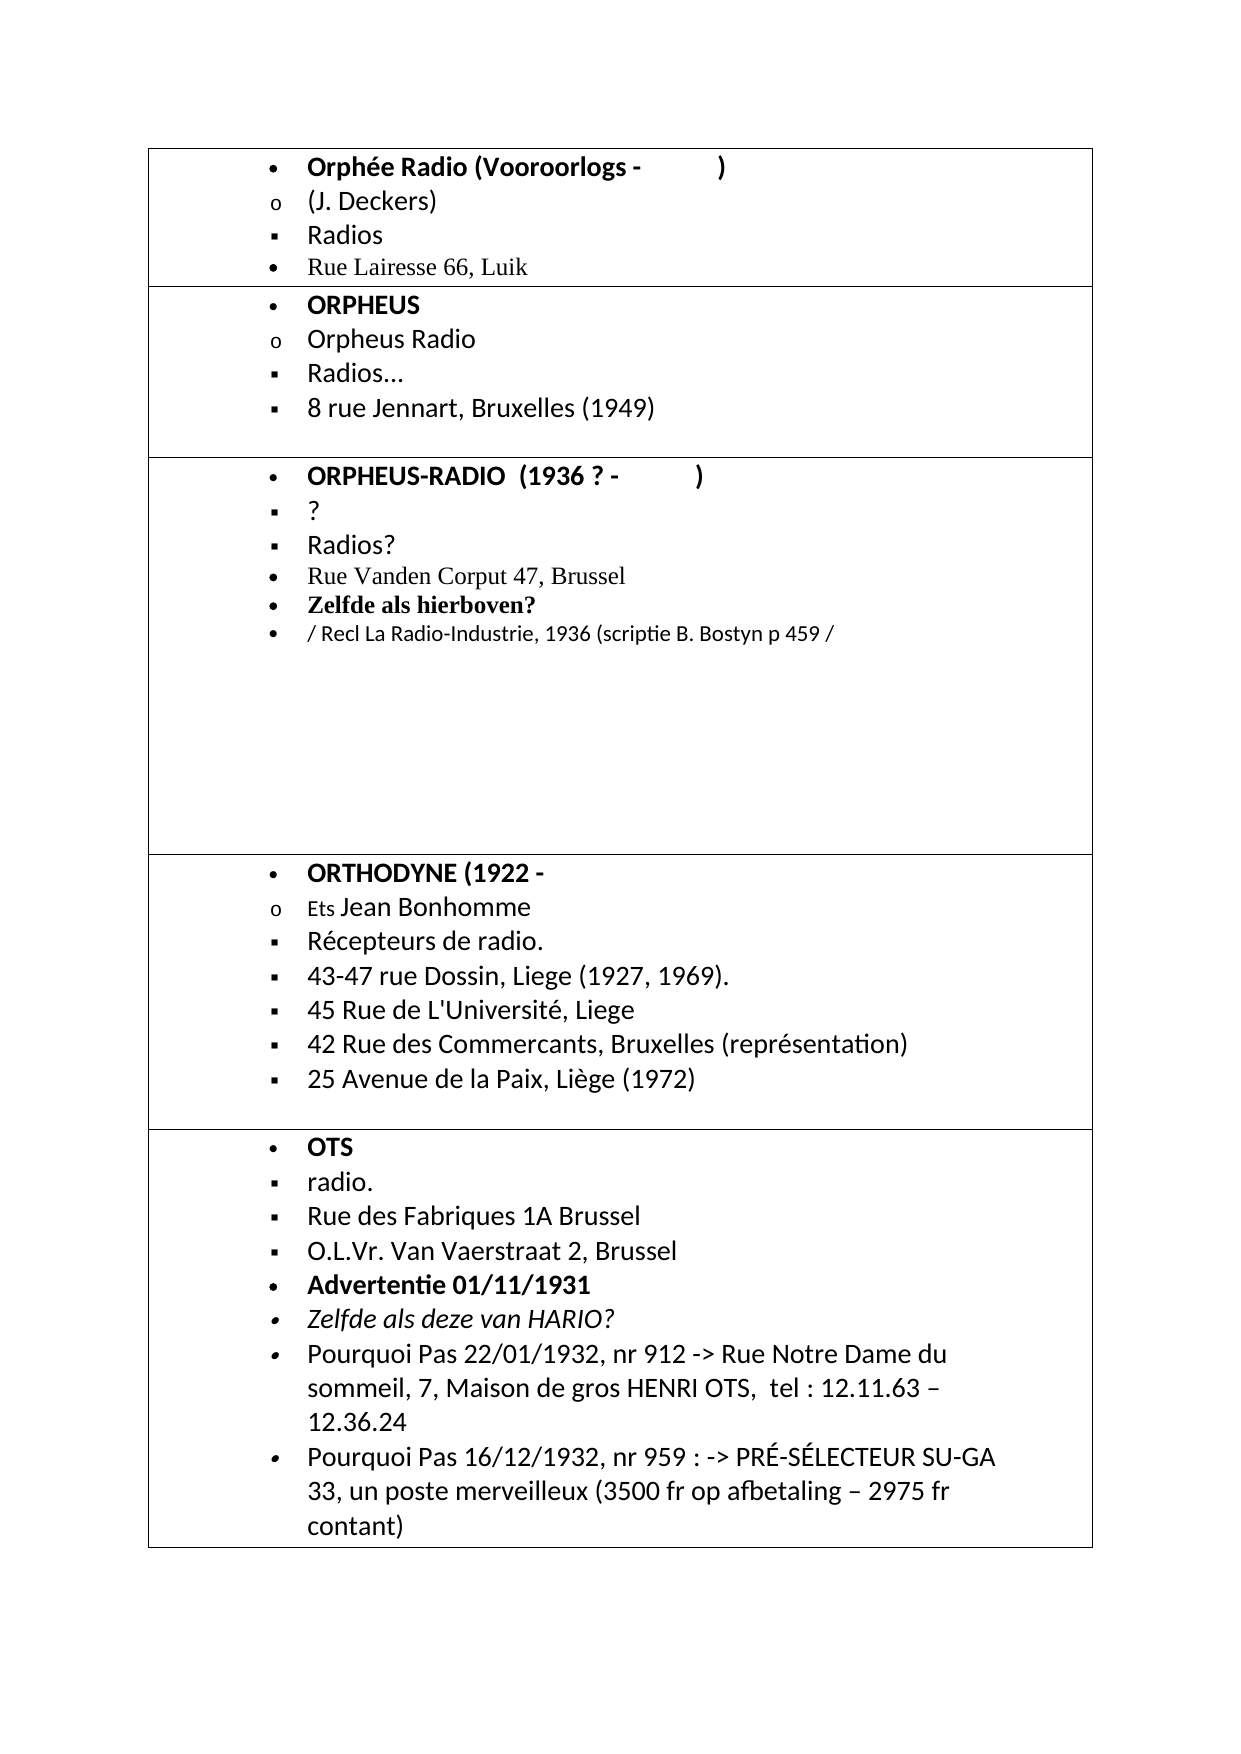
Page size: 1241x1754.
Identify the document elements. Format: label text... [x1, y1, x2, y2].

table_cell OTS radio. Rue des Fabriques 1A Brussel O.L.Vr. Van Vaerstraat 2, Brussel Advertentie 01/11/1931 Zelfde als deze van HARIO? Pourquoi Pas 22/01/1932, nr 912 -> Rue Notre Dame du sommeil, 7, Maison de gros HENRI OTS, tel : 12.11.63 – 12.36.24 Pourquoi Pas 16/12/1932, nr 959 : -> PRÉ-SÉLECTEUR SU-GA 33, un poste merveilleux (3500 fr op afbetaling – 2975 fr contant) [149, 1130, 1092, 1547]
table_cell ORPHEUS Orpheus Radio Radios... 8 rue Jennart, Bruxelles (1949) [149, 287, 1092, 457]
table_cell Orphée Radio (Vooroorlogs - ) (J. Deckers) Radios Rue Lairesse 66, Luik [149, 149, 1092, 286]
table_cell ORPHEUS-RADIO (1936 ? - ) ? Radios? Rue Vanden Corput 47, Brussel Zelfde als hierboven? / Recl La Radio-Industrie, 1936 (scriptie B. Bostyn p 459 / [149, 458, 1092, 854]
table_cell ORTHODYNE (1922 - Ets Jean Bonhomme Récepteurs de radio. 43-47 rue Dossin, Liege (1927, 1969). 45 Rue de L'Université, Liege 42 Rue des Commercants, Bruxelles (représentation) 25 Avenue de la Paix, Liège (1972) [149, 855, 1092, 1128]
